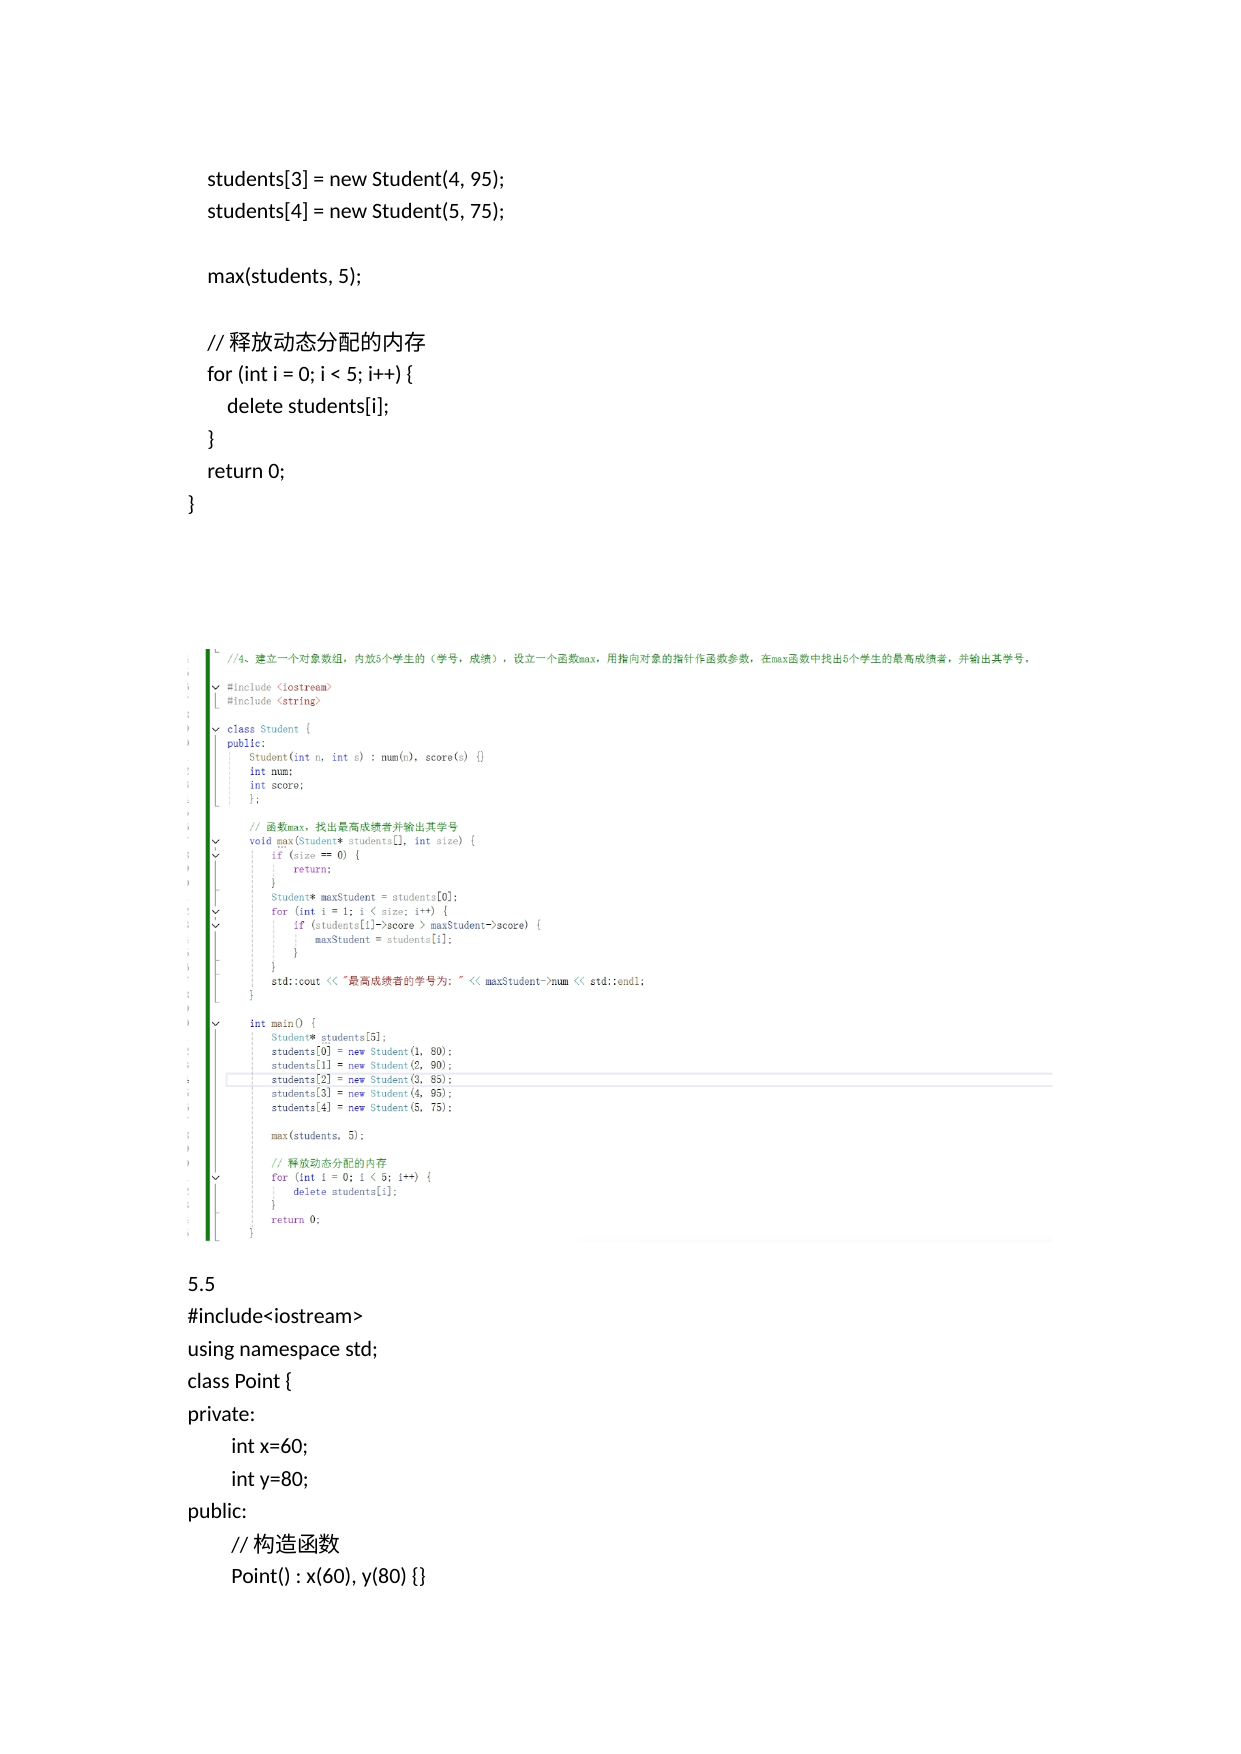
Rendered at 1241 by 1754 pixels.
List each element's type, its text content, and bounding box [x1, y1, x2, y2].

text } [187, 422, 1053, 454]
text students[3] = new Student(4, 95); [187, 162, 1053, 194]
text using namespace std; [187, 1332, 1053, 1364]
text for (int i = 0; i < 5; i++) { [187, 357, 1053, 389]
text public: [187, 1494, 1053, 1527]
text private: [187, 1397, 1053, 1429]
text int y=80; [187, 1462, 1053, 1494]
text // 构造函数 [187, 1527, 1053, 1559]
text delete students[i]; [187, 389, 1053, 422]
text students[4] = new Student(5, 75); [187, 194, 1053, 227]
text int x=60; [187, 1429, 1053, 1462]
picture [187, 649, 1053, 1242]
text #include<iostream> [187, 1299, 1053, 1332]
text 5.5 [187, 1267, 1053, 1299]
text Point() : x(60), y(80) {} [187, 1559, 1053, 1592]
text max(students, 5); [187, 259, 1053, 292]
text return 0; [187, 454, 1053, 487]
text } [187, 487, 1053, 519]
text class Point { [187, 1364, 1053, 1397]
text // 释放动态分配的内存 [187, 324, 1053, 357]
